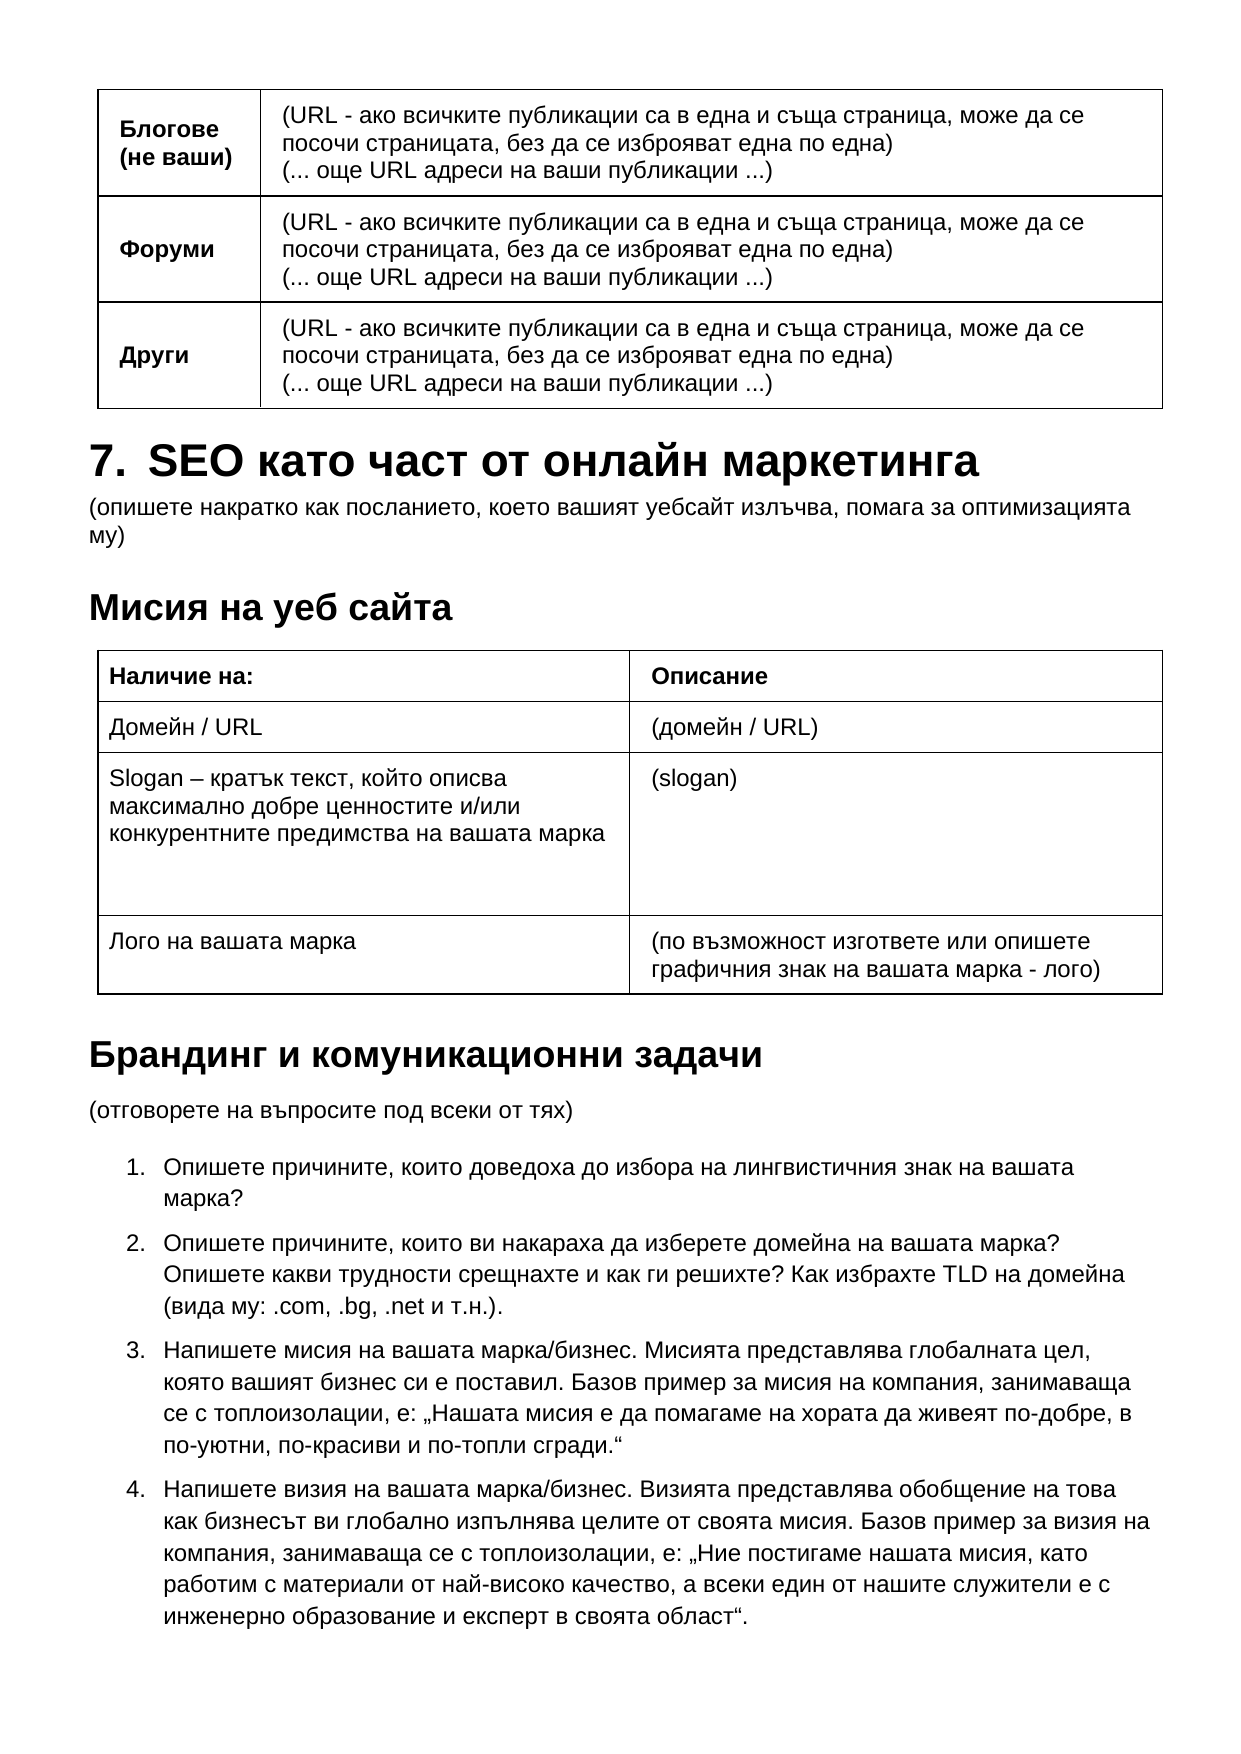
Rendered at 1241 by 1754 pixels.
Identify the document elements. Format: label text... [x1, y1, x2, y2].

text (отговорете на въпросите под всеки от тях) [89, 1096, 1152, 1124]
table_cell Блогове (не ваши) [99, 90, 260, 195]
list Напишете мисия на вашата марка/бизнес. Мисията представлява глобалната цел, която вашият бизнес си е поставил. Базов пример за мисия на компания, занимаваща се с топлоизолации, е: „Нашата мисия е да помагаме на хората да живеят по-добре, в по-уютни, по-красиви и по-топли сгради.“ [126, 1336, 1152, 1459]
table_cell (по възможност изгответе или опишете графичния знак на вашата марка - лого) [630, 916, 1162, 993]
table_header Наличие на: [99, 651, 629, 701]
table_cell Лого на вашата марка [99, 916, 629, 993]
table_cell Домейн / URL [99, 702, 629, 752]
subtitle Мисия на уеб сайта [89, 586, 1152, 629]
table_cell (домейн / URL) [630, 702, 1162, 752]
list Напишете визия на вашата марка/бизнес. Визията представлява обобщение на това как бизнесът ви глобално изпълнява целите от своята мисия. Базов пример за визия на компания, занимаваща се с топлоизолации, е: „Ние постигаме нашата мисия, като работим с материали от най-високо качество, а всеки един от нашите служители е с инженерно образование и експерт в своята област“. [126, 1475, 1152, 1629]
subtitle Брандинг и комуникационни задачи [89, 1032, 1152, 1076]
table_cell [261, 90, 1162, 195]
list Опишете причините, които ви накараха да изберете домейна на вашата марка? Опишете какви трудности срещнахте и как ги решихте? Как избрахте TLD на домейна (вида му: .com, .bg, .net и т.н.). [126, 1228, 1152, 1319]
table_header Описание [630, 651, 1162, 701]
text (опишете накратко как посланието, което вашият уебсайт излъчва, помага за оптимизацията му) [89, 493, 1152, 548]
table_cell Slogan – кратък текст, който описва максимално добре ценностите и/или конкурентните предимства на вашата марка [99, 753, 629, 915]
subtitle SEO като част от онлайн маркетинга [89, 434, 1152, 487]
table_cell Форуми [99, 197, 260, 301]
table_cell Други [99, 303, 260, 407]
list Опишете причините, които доведоха до избора на лингвистичния знак на вашата марка? [126, 1153, 1152, 1212]
table_cell (slogan) [630, 753, 1162, 915]
